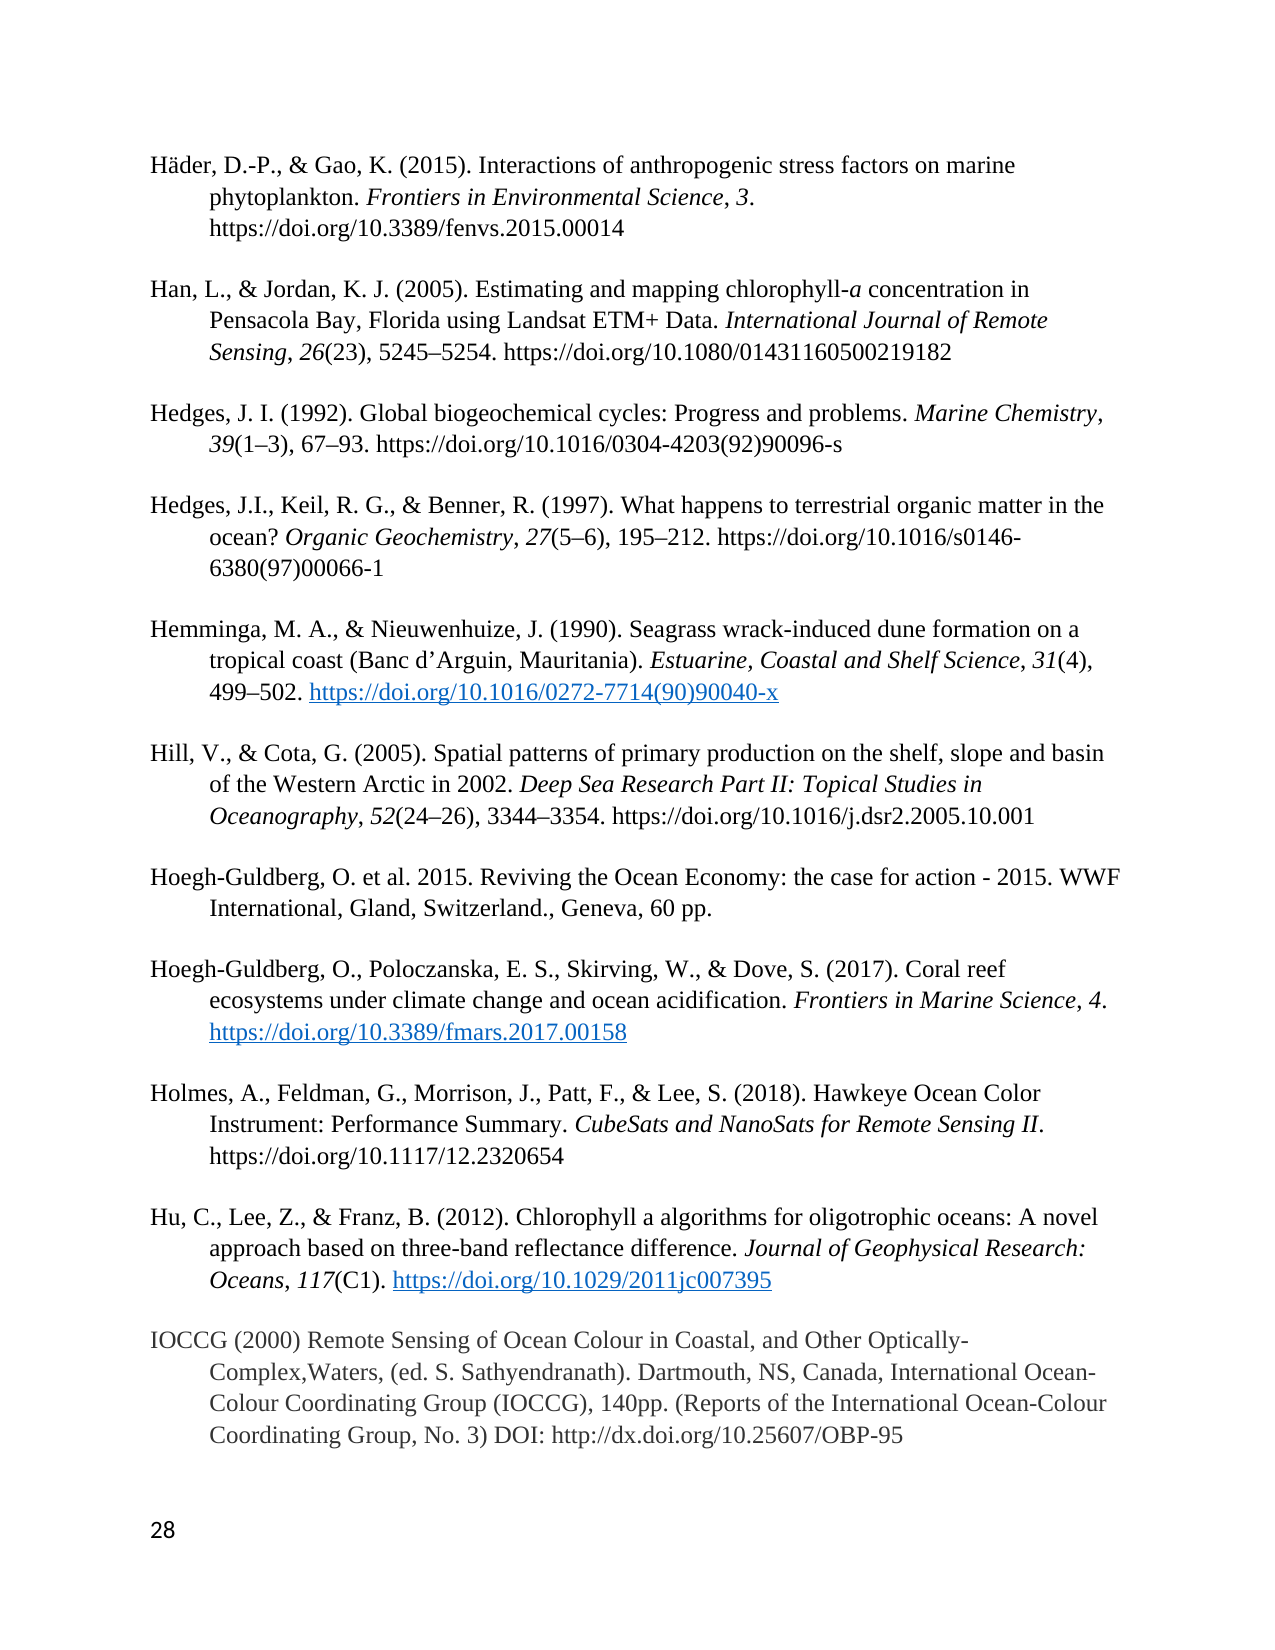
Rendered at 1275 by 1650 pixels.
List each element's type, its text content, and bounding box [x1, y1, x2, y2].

text Hill, V., & Cota, G. (2005). Spatial patterns of primary production on the shelf, slope and basin of the Western Arctic in 2002. Deep Sea Research Part II: Topical Studies in Oceanography, 52(24–26), 3344–3354. https://doi.org/10.1016/j.dsr2.2005.10.001 [150, 738, 1125, 829]
text Hedges, J.I., Keil, R. G., & Benner, R. (1997). What happens to terrestrial organic matter in the ocean? Organic Geochemistry, 27(5–6), 195–212. https://doi.org/10.1016/s0146-6380(97)00066-1 [150, 490, 1125, 582]
text Hoegh-Guldberg, O. et al. 2015. Reviving the Ocean Economy: the case for action - 2015. WWF International, Gland, Switzerland., Geneva, 60 pp. [150, 862, 1125, 922]
text Hoegh-Guldberg, O., Poloczanska, E. S., Skirving, W., & Dove, S. (2017). Coral reef ecosystems under climate change and ocean acidification. Frontiers in Marine Science, 4. https://doi.org/10.3389/fmars.2017.00158 [150, 954, 1125, 1046]
text Hemminga, M. A., & Nieuwenhuize, J. (1990). Seagrass wrack-induced dune formation on a tropical coast (Banc d’Arguin, Mauritania). Estuarine, Coastal and Shelf Science, 31(4), 499–502. https://doi.org/10.1016/0272-7714(90)90040-x [150, 614, 1125, 706]
text Hu, C., Lee, Z., & Franz, B. (2012). Chlorophyll a algorithms for oligotrophic oceans: A novel approach based on three-band reflectance difference. Journal of Geophysical Research: Oceans, 117(C1). https://doi.org/10.1029/2011jc007395 [150, 1202, 1125, 1293]
text Hedges, J. I. (1992). Global biogeochemical cycles: Progress and problems. Marine Chemistry, 39(1–3), 67–93. https://doi.org/10.1016/0304-4203(92)90096-s [150, 398, 1125, 458]
text Häder, D.-P., & Gao, K. (2015). Interactions of anthropogenic stress factors on marine phytoplankton. Frontiers in Environmental Science, 3. https://doi.org/10.3389/fenvs.2015.00014 [150, 150, 1125, 242]
text Han, L., & Jordan, K. J. (2005). Estimating and mapping chlorophyll‐a concentration in Pensacola Bay, Florida using Landsat ETM+ Data. International Journal of Remote Sensing, 26(23), 5245–5254. https://doi.org/10.1080/01431160500219182 [150, 274, 1125, 366]
text IOCCG (2000) Remote Sensing of Ocean Colour in Coastal, and Other Optically-Complex,Waters, (ed. S. Sathyendranath). Dartmouth, NS, Canada, International Ocean-Colour Coordinating Group (IOCCG), 140pp. (Reports of the International Ocean-Colour Coordinating Group, No. 3) DOI: http://dx.doi.org/10.25607/OBP-95 [150, 1325, 1125, 1449]
text Holmes, A., Feldman, G., Morrison, J., Patt, F., & Lee, S. (2018). Hawkeye Ocean Color Instrument: Performance Summary. CubeSats and NanoSats for Remote Sensing II. https://doi.org/10.1117/12.2320654 [150, 1078, 1125, 1169]
